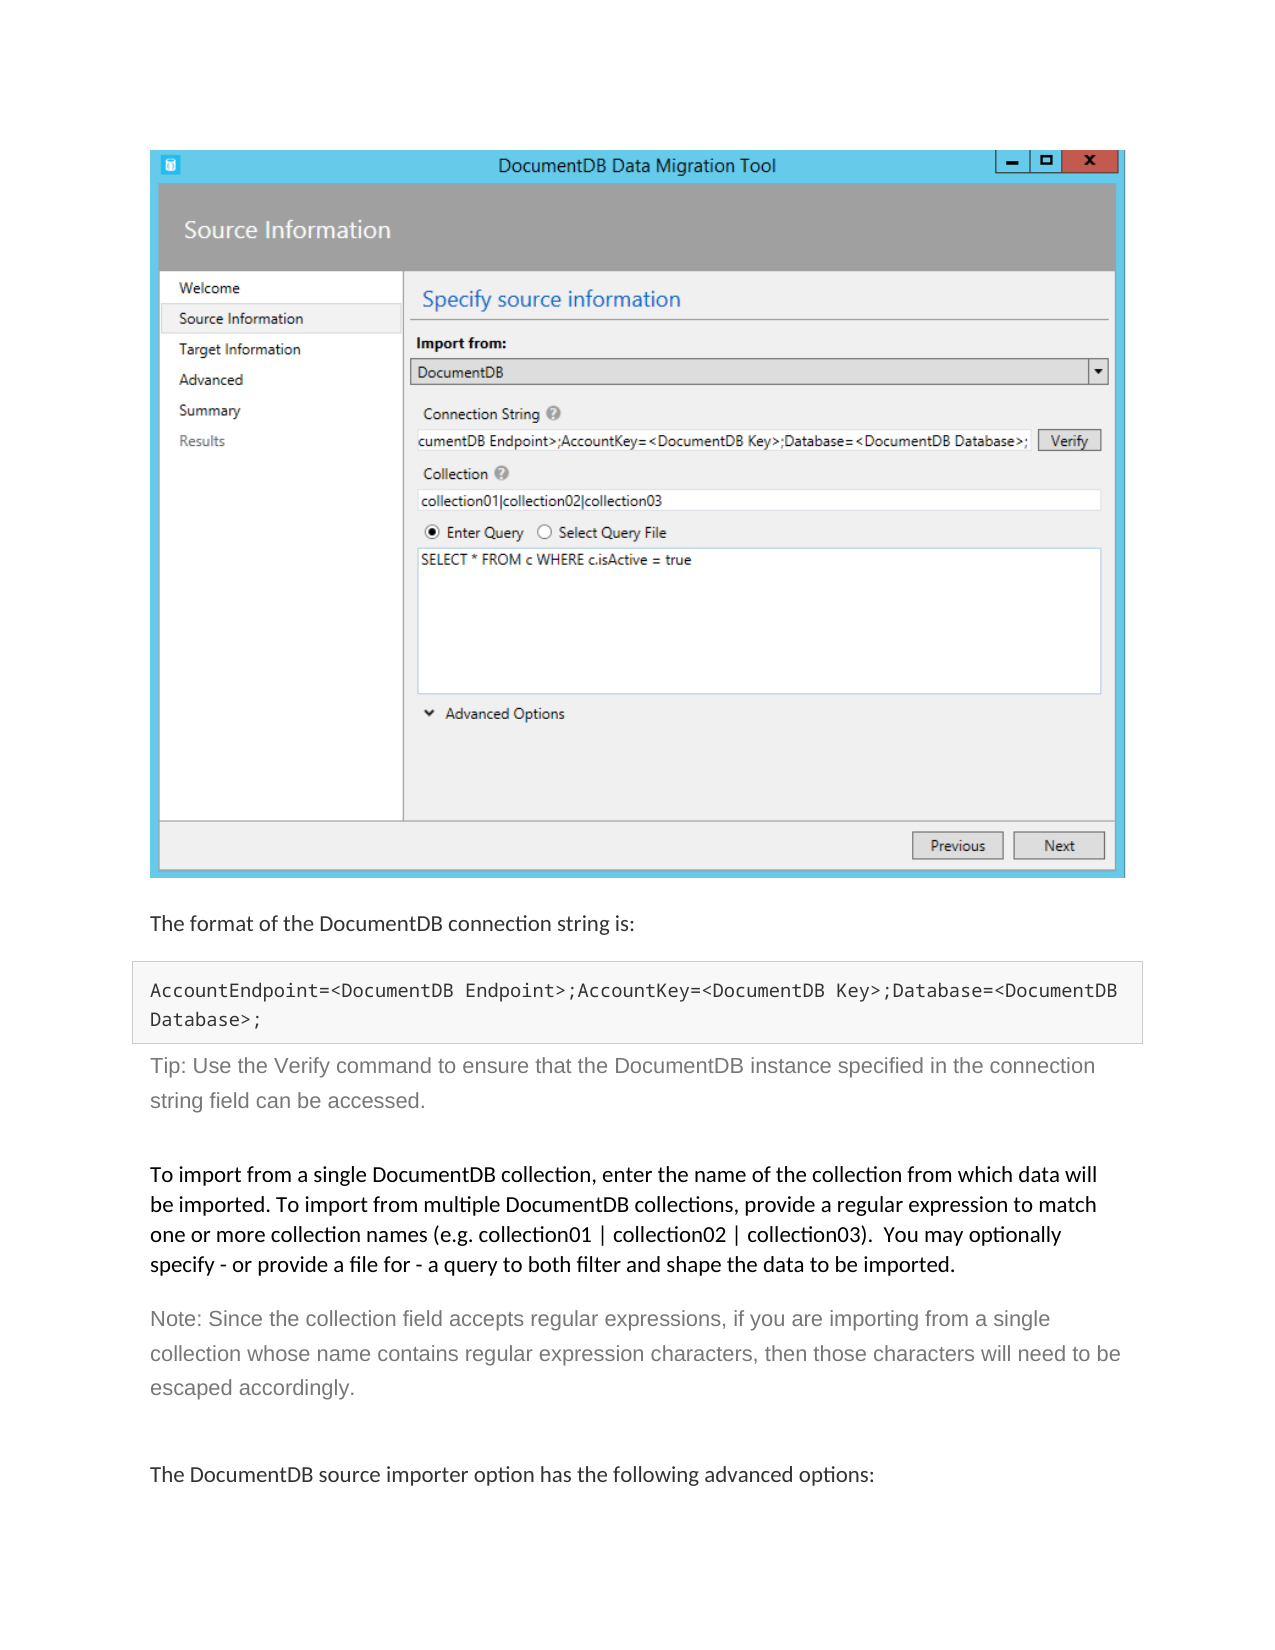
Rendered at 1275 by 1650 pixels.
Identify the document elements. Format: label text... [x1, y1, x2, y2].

text To import from a single DocumentDB collection, enter the name of the collection from which data will be imported. To import from multiple DocumentDB collections, provide a regular expression to match one or more collection names (e.g. collection01 | collection02 | collection03). You may optionally specify - or provide a file for - a query to both filter and shape the data to be imported. [150, 1160, 1125, 1278]
text The DocumentDB source importer option has the following advanced options: [150, 1454, 1125, 1488]
picture [150, 150, 1125, 878]
text Tip: Use the Verify command to ensure that the DocumentDB instance specified in the connection string field can be accessed. [150, 1044, 1125, 1113]
text Note: Since the collection field accepts regular expressions, if you are importing from a single collection whose name contains regular expression characters, then those characters will need to be escaped accordingly. [150, 1297, 1125, 1400]
text AccountEndpoint=<DocumentDB Endpoint>;AccountKey=<DocumentDB Key>;Database=<DocumentDB Database>; [133, 962, 1142, 1043]
text The format of the DocumentDB connection string is: [150, 903, 1125, 937]
